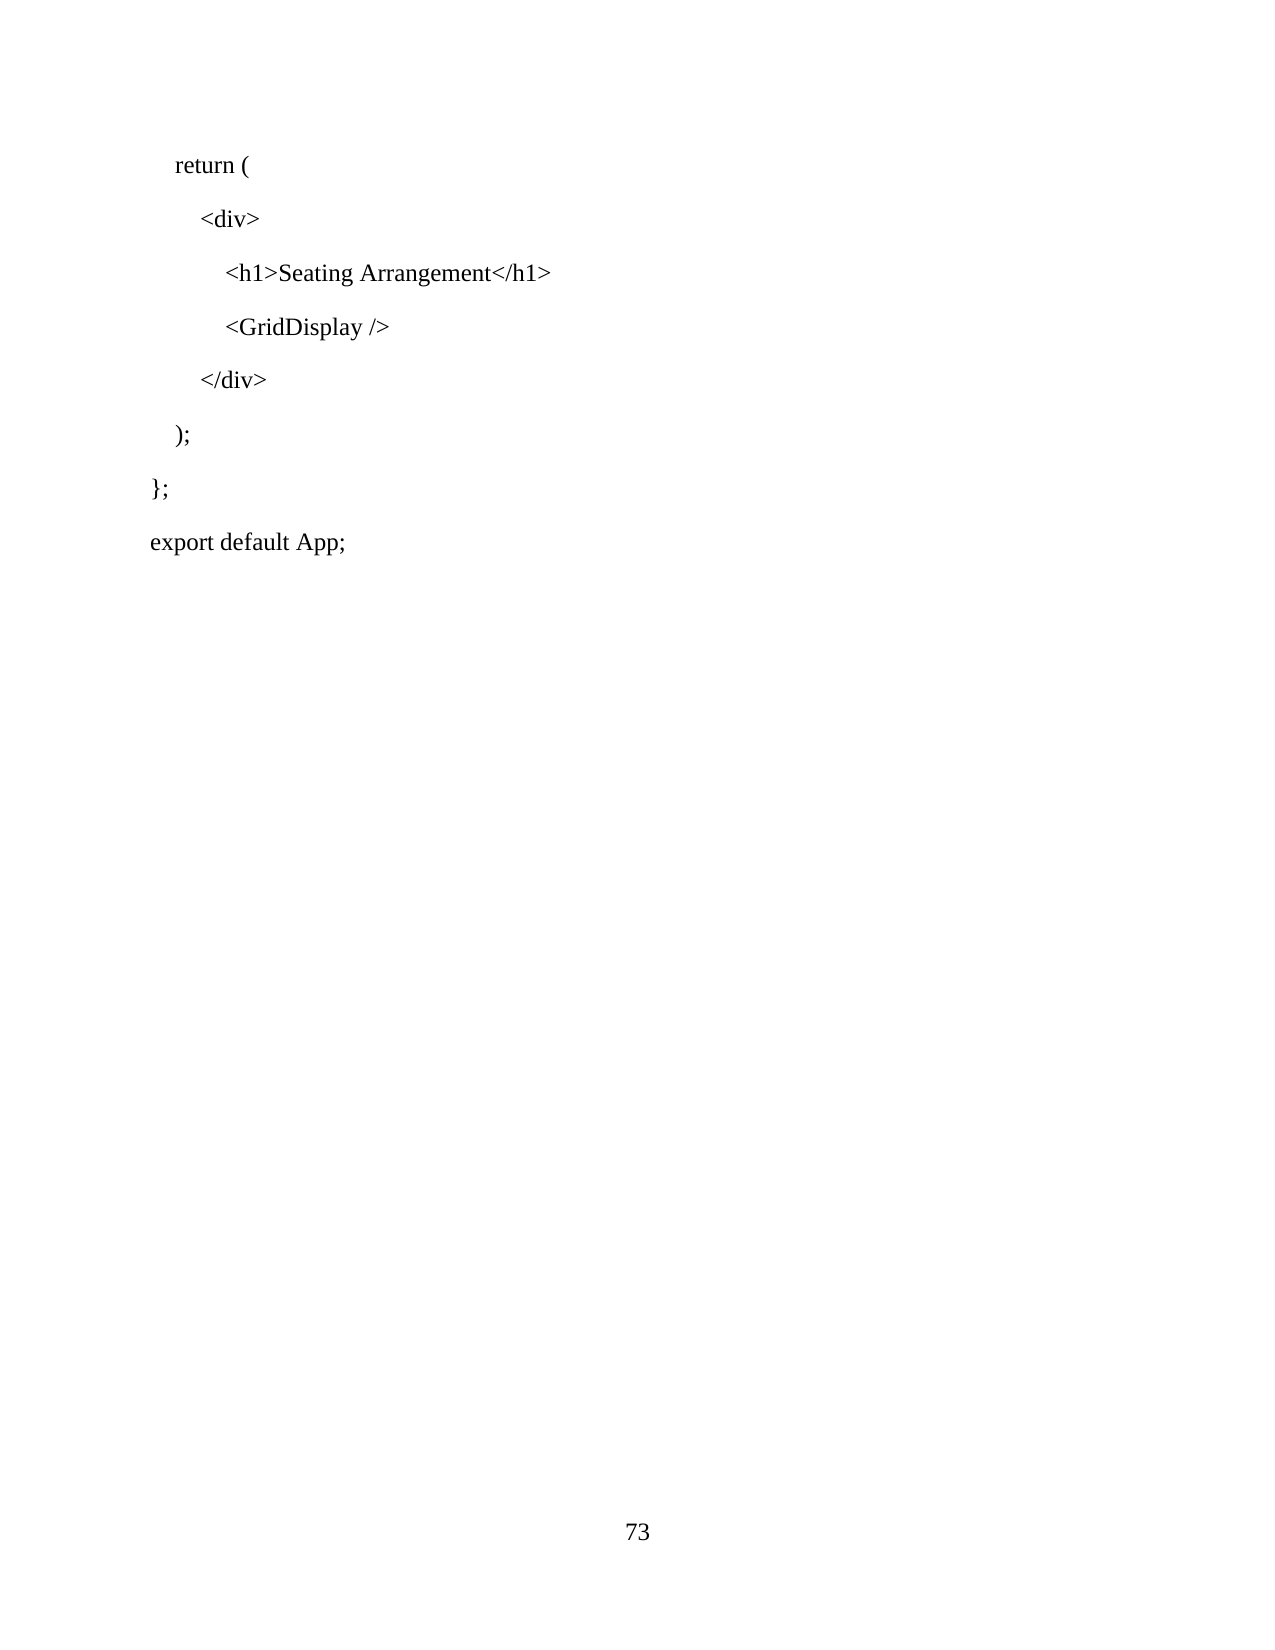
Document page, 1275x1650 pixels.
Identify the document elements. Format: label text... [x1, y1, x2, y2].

text <GridDisplay /> [150, 312, 1125, 340]
text ); [150, 419, 1125, 448]
text </div> [150, 365, 1125, 394]
text <h1>Seating Arrangement</h1> [150, 258, 1125, 286]
text return ( [150, 150, 1125, 179]
text <div> [150, 204, 1125, 233]
text export default App; [150, 527, 1125, 556]
text }; [150, 473, 1125, 502]
